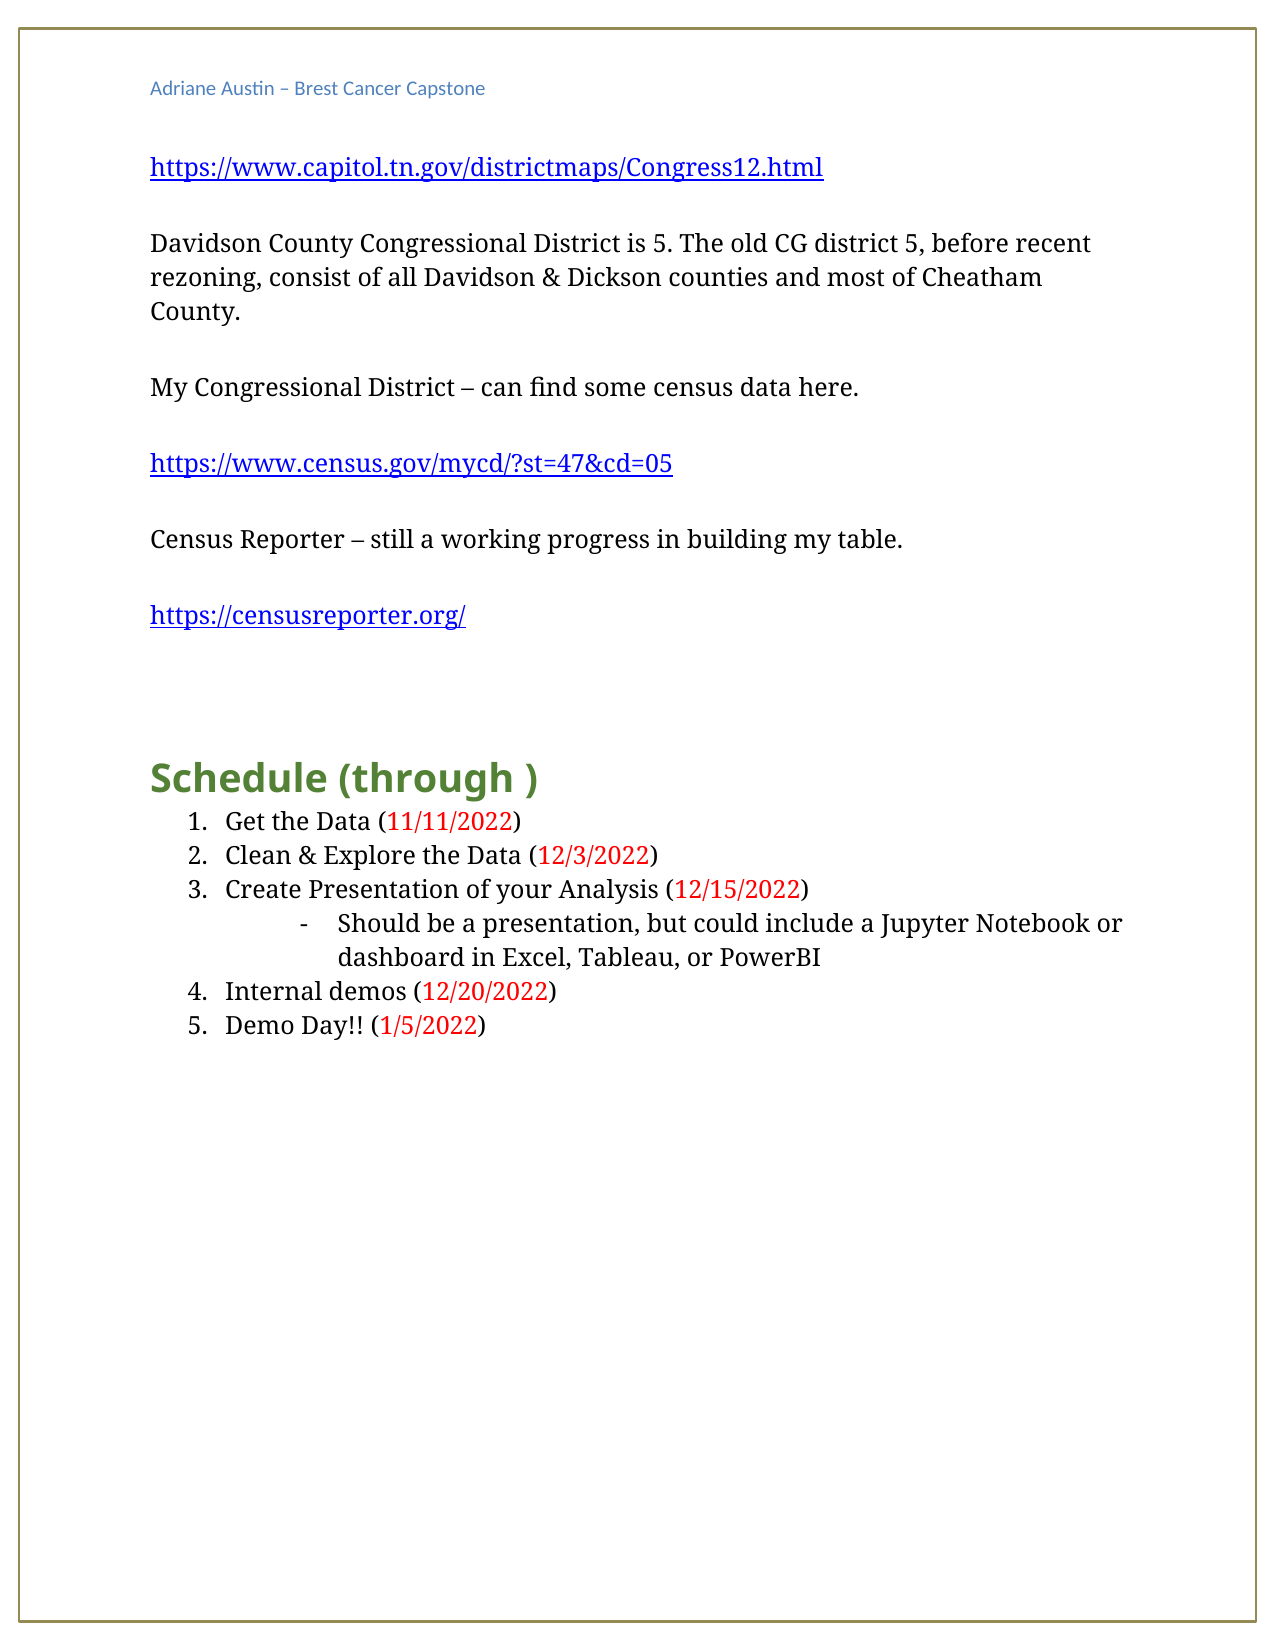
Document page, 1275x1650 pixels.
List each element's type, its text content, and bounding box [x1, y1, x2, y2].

text https://www.census.gov/mycd/?st=47&cd=05 [150, 446, 1125, 480]
text https://www.capitol.tn.gov/districtmaps/Congress12.html [150, 150, 1125, 184]
list Demo Day!! (1/5/2022) [187, 1008, 1125, 1042]
text Census Reporter – still a working progress in building my table. [150, 522, 1125, 556]
list Get the Data (11/11/2022) [187, 804, 1125, 838]
list Clean & Explore the Data (12/3/2022) [187, 838, 1125, 872]
text Schedule (through ) [150, 750, 1125, 804]
text Davidson County Congressional District is 5. The old CG district 5, before recent rezoning, consist of all Davidson & Dickson counties and most of Cheatham County. [150, 226, 1125, 328]
list Should be a presentation, but could include a Jupyter Notebook or dashboard in Excel, Tableau, or PowerBI [300, 906, 1125, 974]
text https://censusreporter.org/ [150, 598, 1125, 632]
text My Congressional District – can find some census data here. [150, 370, 1125, 404]
list Internal demos (12/20/2022) [187, 974, 1125, 1008]
list Create Presentation of your Analysis (12/15/2022) [187, 872, 1125, 906]
